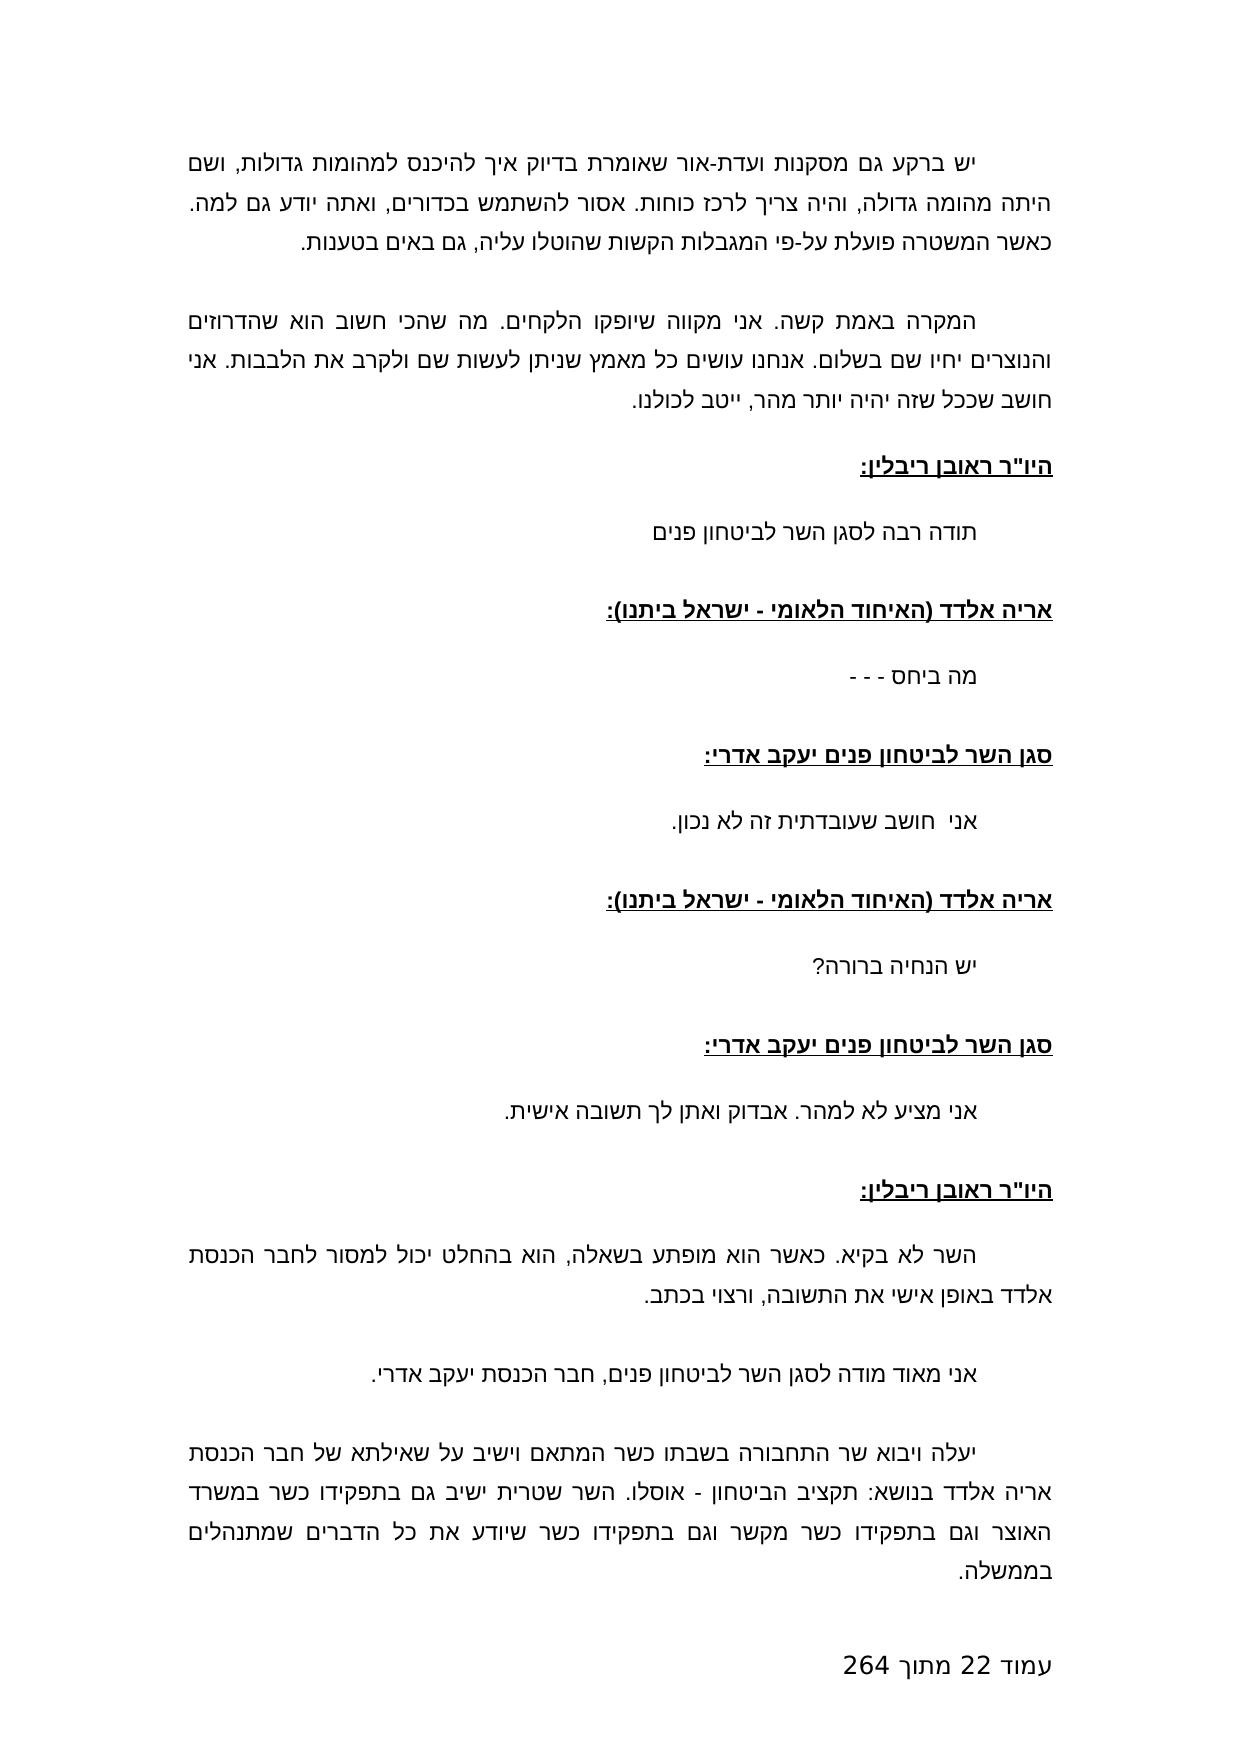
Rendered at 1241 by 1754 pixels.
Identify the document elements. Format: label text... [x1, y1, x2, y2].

text היו"ר ראובן ריבלין: [187, 453, 1053, 479]
text יש ברקע גם מסקנות ועדת-אור שאומרת בדיוק איך להיכנס למהומות גדולות, ושם היתה מהומה גדולה, והיה צריך לרכז כוחות. אסור להשתמש בכדורים, ואתה יודע גם למה. כאשר המשטרה פועלת על-פי המגבלות הקשות שהוטלו עליה, גם באים בטענות. [187, 150, 1053, 255]
text יעלה ויבוא שר התחבורה בשבתו כשר המתאם וישיב על שאילתא של חבר הכנסת אריה אלדד בנושא: תקציב הביטחון - אוסלו. השר שטרית ישיב גם בתפקידו כשר במשרד האוצר וגם בתפקידו כשר מקשר וגם בתפקידו כשר שיודע את כל הדברים שמתנהלים בממשלה. [187, 1440, 1053, 1585]
text השר לא בקיא. כאשר הוא מופתע בשאלה, הוא בהחלט יכול למסור לחבר הכנסת אלדד באופן אישי את התשובה, ורצוי בכתב. [187, 1242, 1053, 1308]
text תודה רבה לסגן השר לביטחון פנים [187, 518, 1053, 545]
text היו"ר ראובן ריבלין: [187, 1177, 1053, 1203]
text אני מציע לא למהר. אבדוק ואתן לך תשובה אישית. [187, 1098, 1053, 1124]
text מה ביחס - - - [187, 663, 1053, 690]
text אני מאוד מודה לסגן השר לביטחון פנים, חבר הכנסת יעקב אדרי. [187, 1361, 1053, 1387]
text אריה אלדד (האיחוד הלאומי - ישראל ביתנו): [187, 597, 1053, 624]
text סגן השר לביטחון פנים יעקב אדרי: [187, 1032, 1053, 1058]
text המקרה באמת קשה. אני מקווה שיופקו הלקחים. מה שהכי חשוב הוא שהדרוזים והנוצרים יחיו שם בשלום. אנחנו עושים כל מאמץ שניתן לעשות שם ולקרב את הלבבות. אני חושב שככל שזה יהיה יותר מהר, ייטב לכולנו. [187, 308, 1053, 413]
text אריה אלדד (האיחוד הלאומי - ישראל ביתנו): [187, 887, 1053, 913]
text אני חושב שעובדתית זה לא נכון. [187, 808, 1053, 834]
text סגן השר לביטחון פנים יעקב אדרי: [187, 742, 1053, 769]
text יש הנחיה ברורה? [187, 953, 1053, 979]
